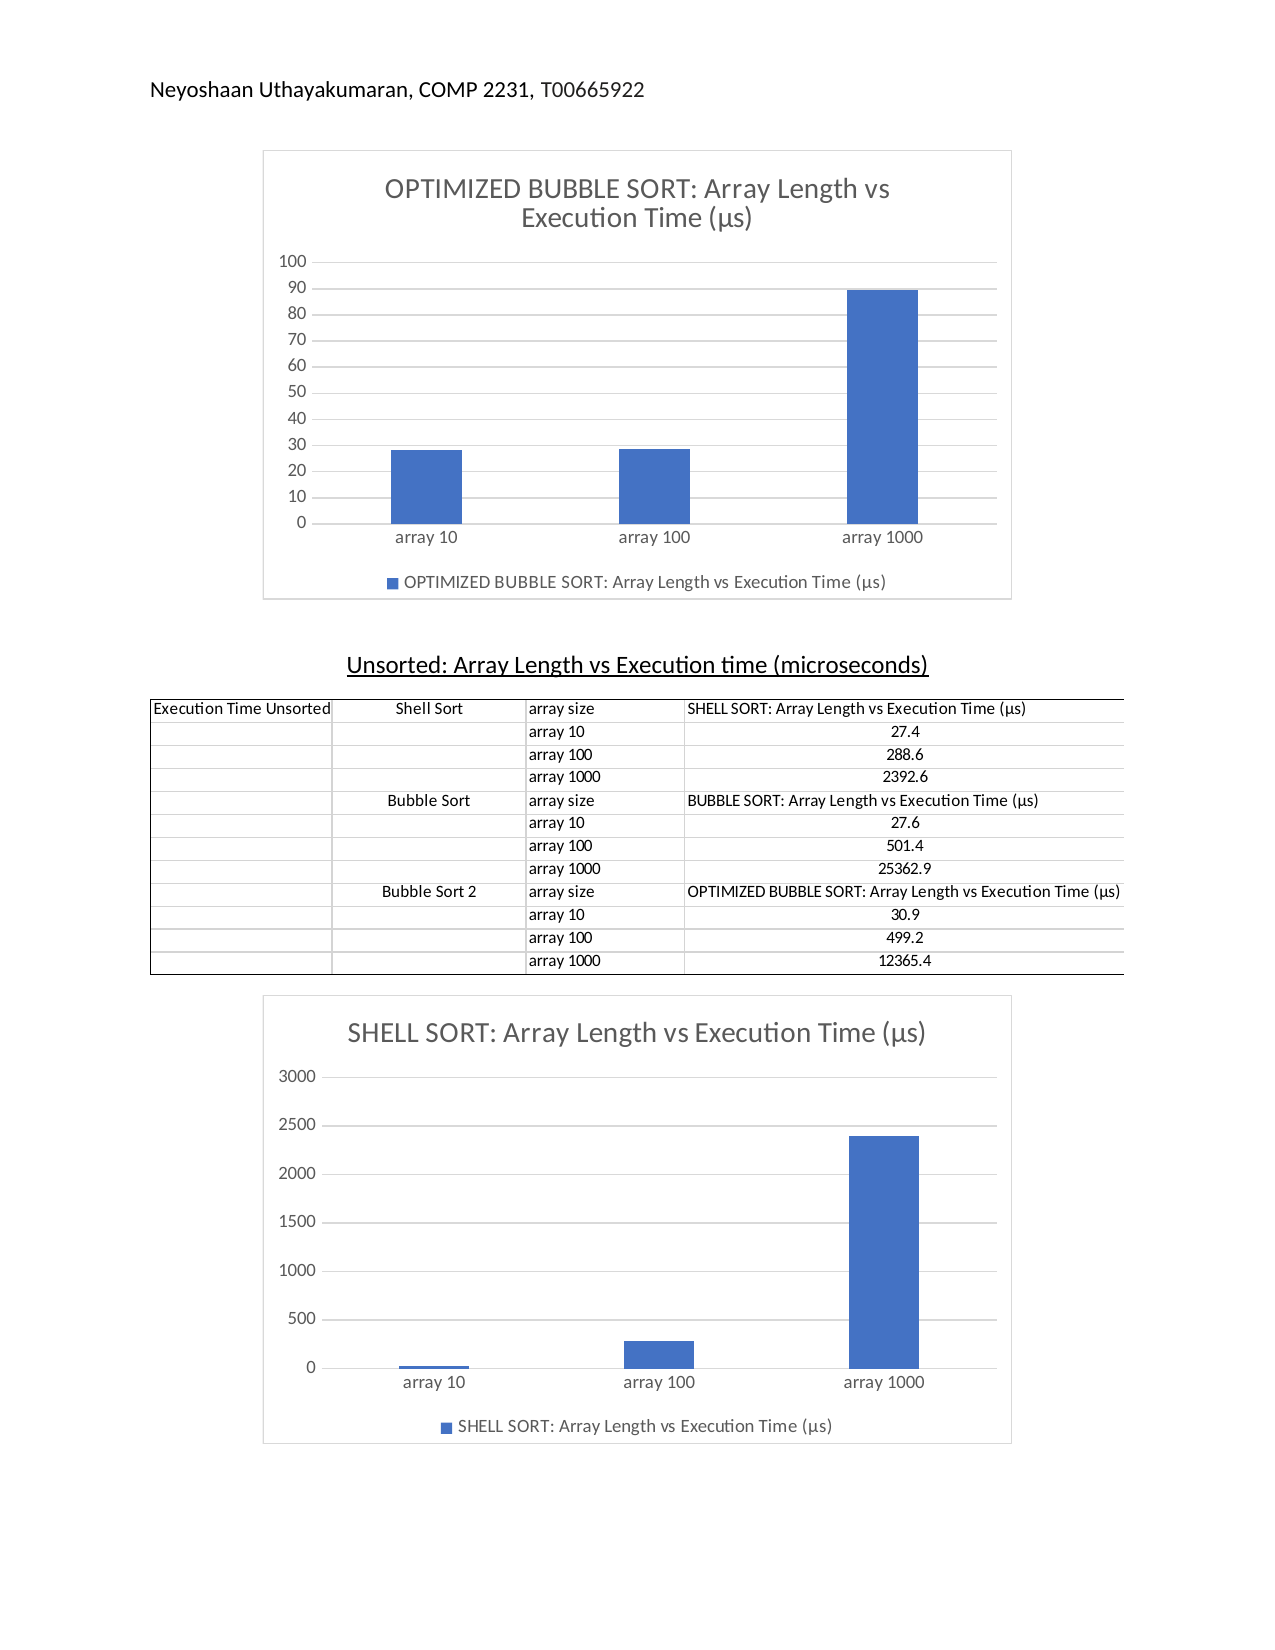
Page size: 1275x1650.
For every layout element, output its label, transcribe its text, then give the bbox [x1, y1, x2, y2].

text Unsorted: Array Length vs Execution time (microseconds) [150, 619, 1125, 680]
